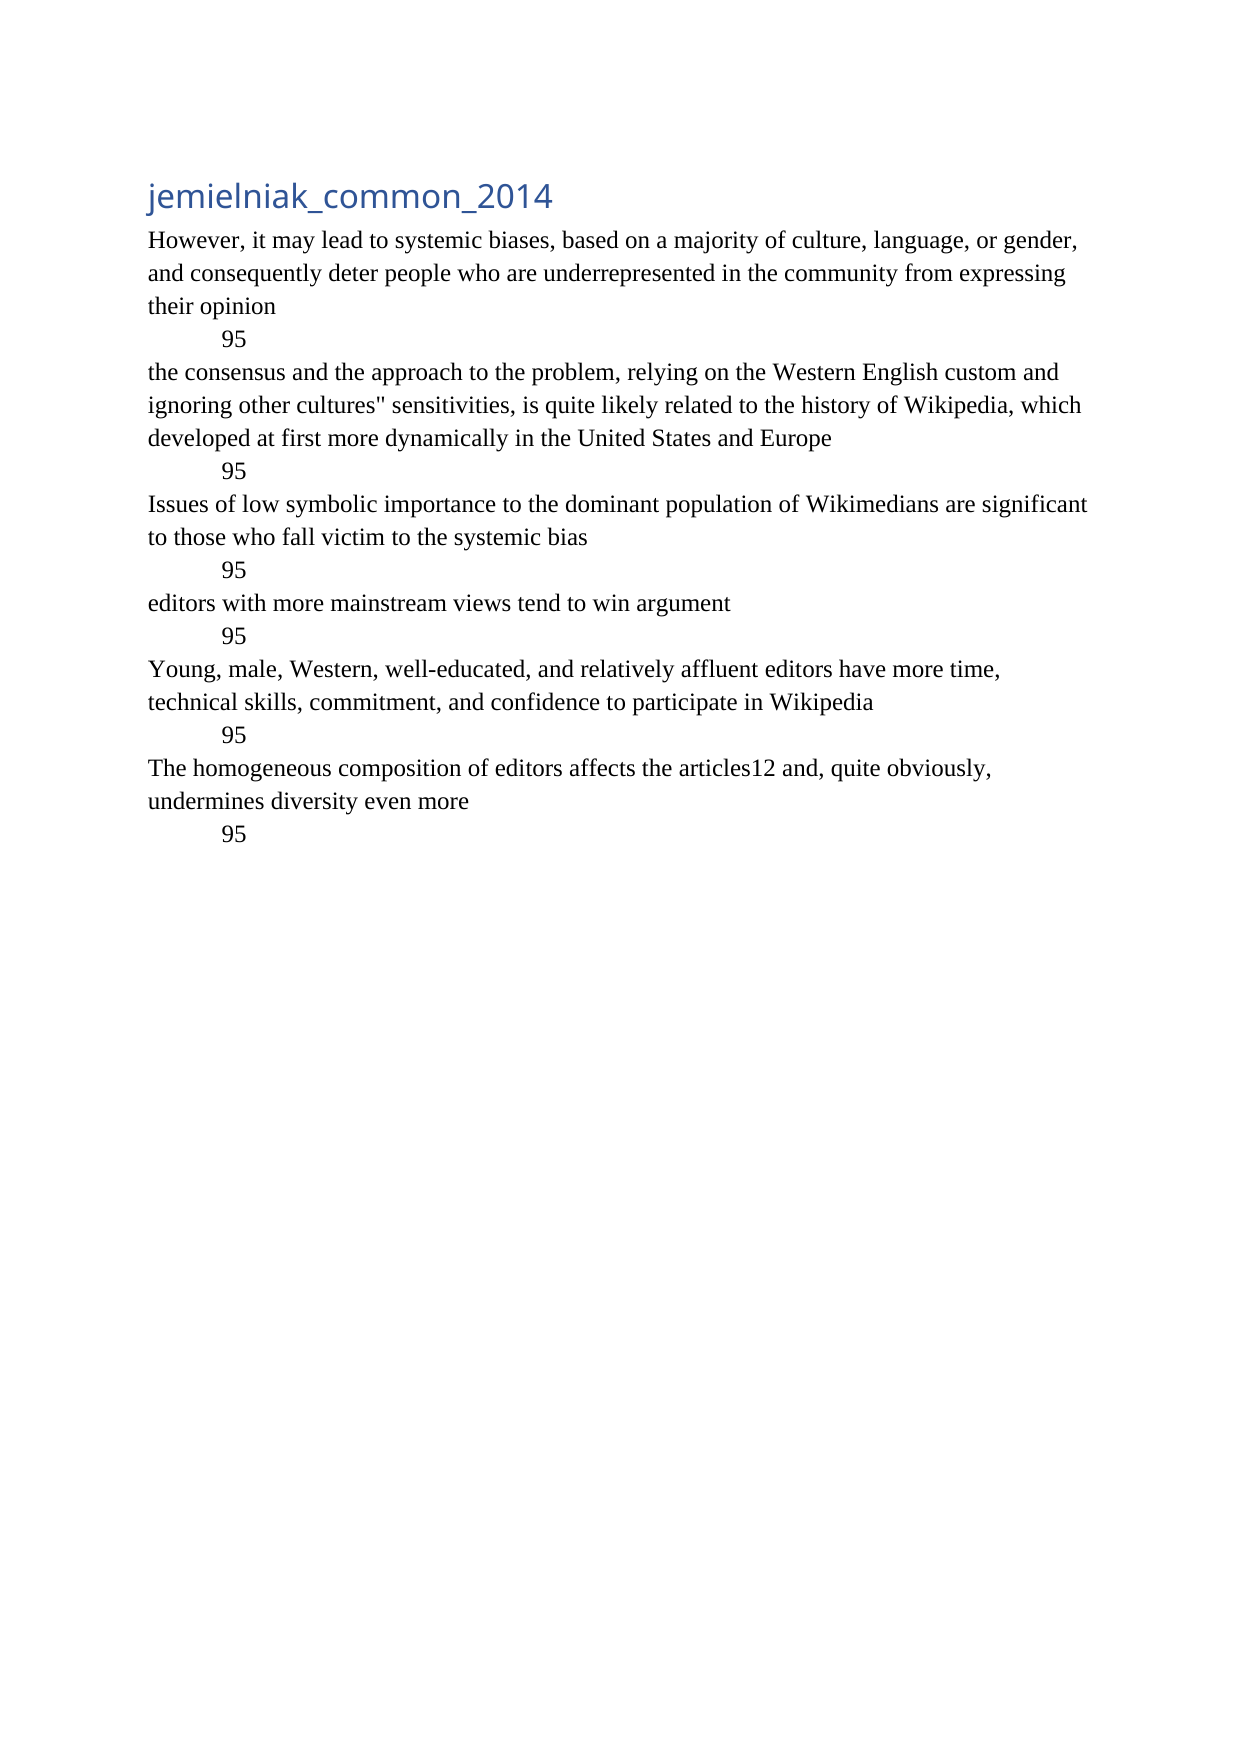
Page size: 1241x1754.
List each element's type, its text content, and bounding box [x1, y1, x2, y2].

text 95 [148, 621, 1093, 650]
text Issues of low symbolic importance to the dominant population of Wikimedians are significant to those who fall victim to the systemic bias [148, 489, 1093, 551]
subtitle jemielniak_common_2014 [148, 173, 1093, 218]
text 95 [148, 456, 1093, 485]
text 95 [148, 324, 1093, 353]
text 95 [148, 555, 1093, 584]
text Young, male, Western, well-educated, and relatively affluent editors have more time, technical skills, commitment, and confidence to participate in Wikipedia [148, 654, 1093, 716]
text However, it may lead to systemic biases, based on a majority of culture, language, or gender, and consequently deter people who are underrepresented in the community from expressing their opinion [148, 225, 1093, 319]
text the consensus and the approach to the problem, relying on the Western English custom and ignoring other cultures" sensitivities, is quite likely related to the history of Wikipedia, which developed at first more dynamically in the United States and Europe [148, 357, 1093, 452]
text editors with more mainstream views tend to win argument [148, 588, 1093, 617]
text 95 [148, 819, 1093, 848]
text The homogeneous composition of editors affects the articles12 and, quite obviously, undermines diversity even more [148, 753, 1093, 815]
text 95 [148, 720, 1093, 749]
